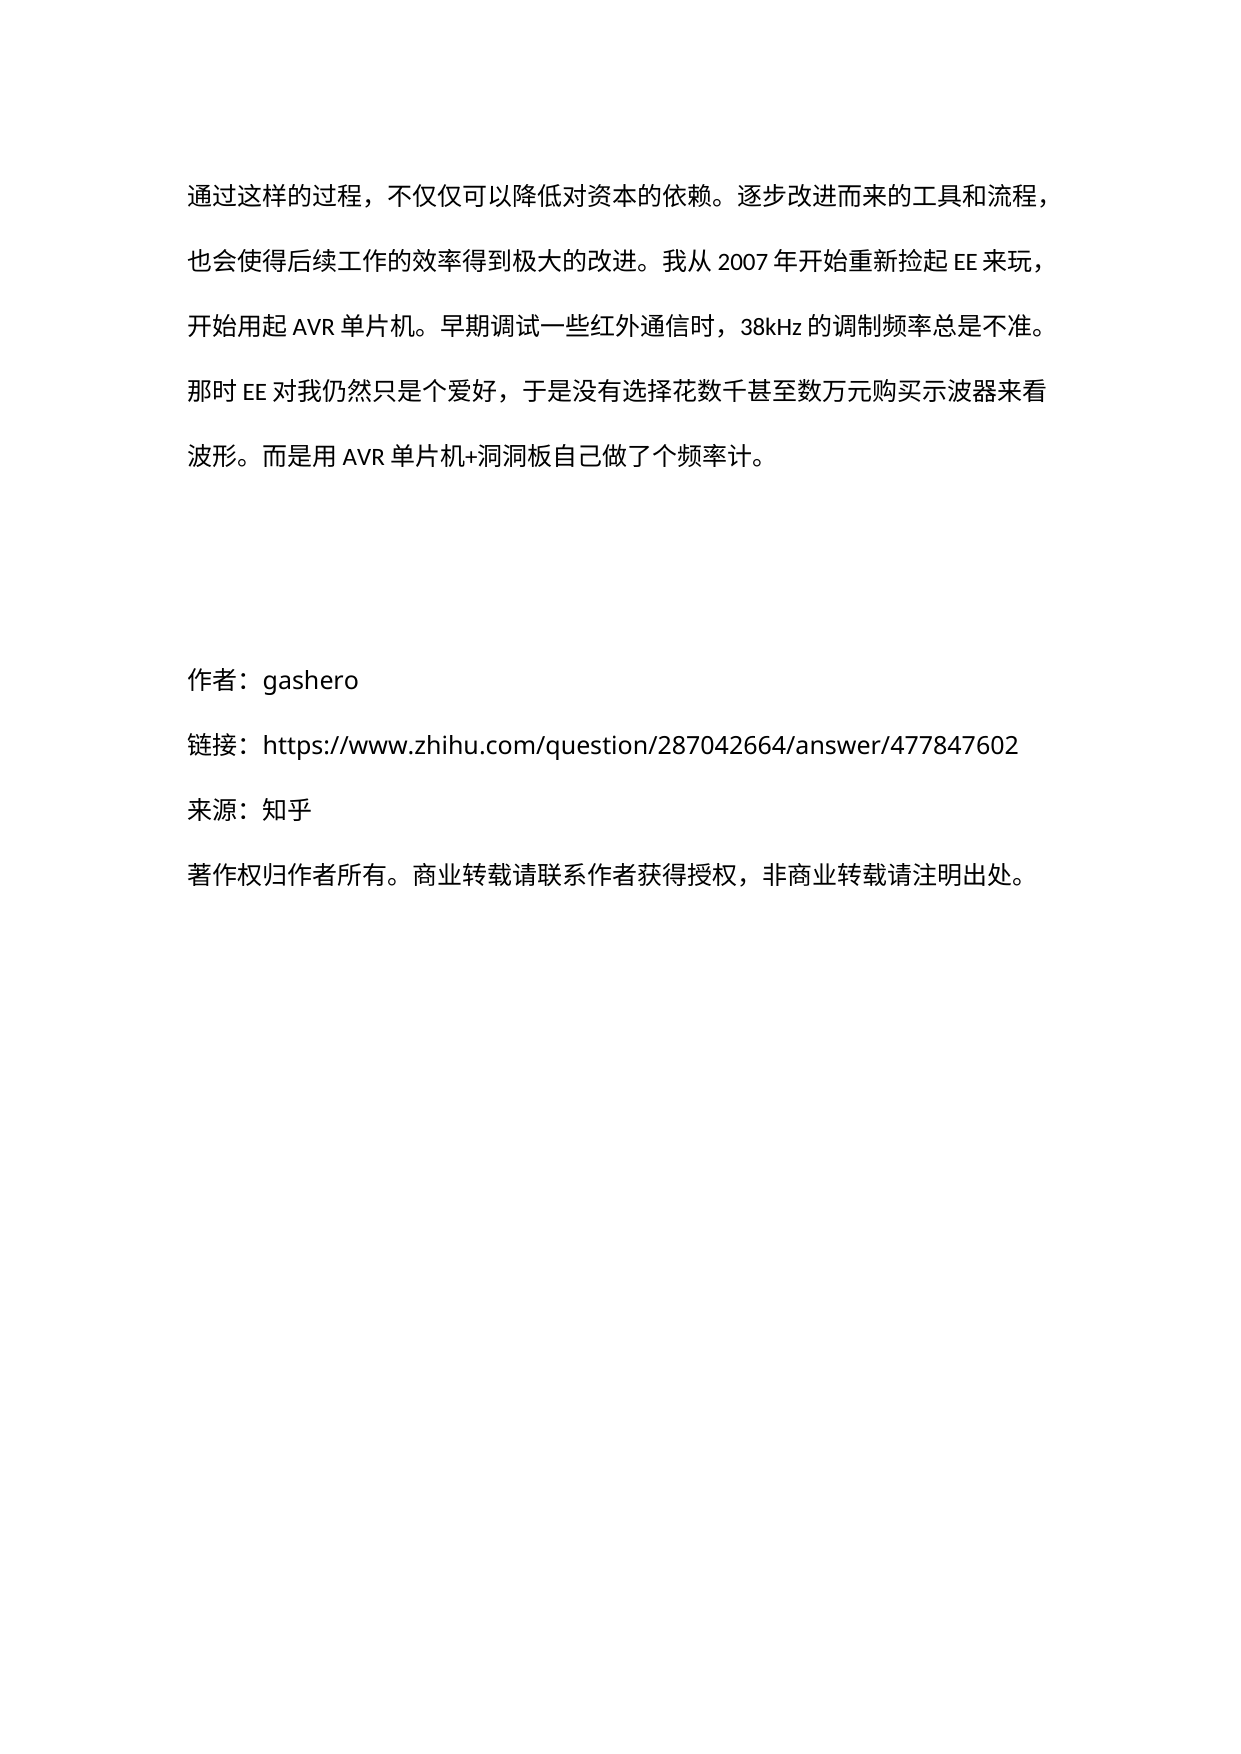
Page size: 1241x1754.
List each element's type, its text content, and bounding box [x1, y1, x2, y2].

text 通过这样的过程，不仅仅可以降低对资本的依赖。逐步改进而来的工具和流程，也会使得后续工作的效率得到极大的改进。我从2007年开始重新捡起EE来玩，开始用起AVR单片机。早期调试一些红外通信时，38kHz的调制频率总是不准。那时EE对我仍然只是个爱好，于是没有选择花数千甚至数万元购买示波器来看波形。而是用AVR单片机+洞洞板自己做了个频率计。 [187, 162, 1053, 487]
text 作者：gashero 链接：https://www.zhihu.com/question/287042664/answer/477847602 来源：知乎 著作权归作者所有。商业转载请联系作者获得授权，非商业转载请注明出处。 [187, 516, 1053, 906]
